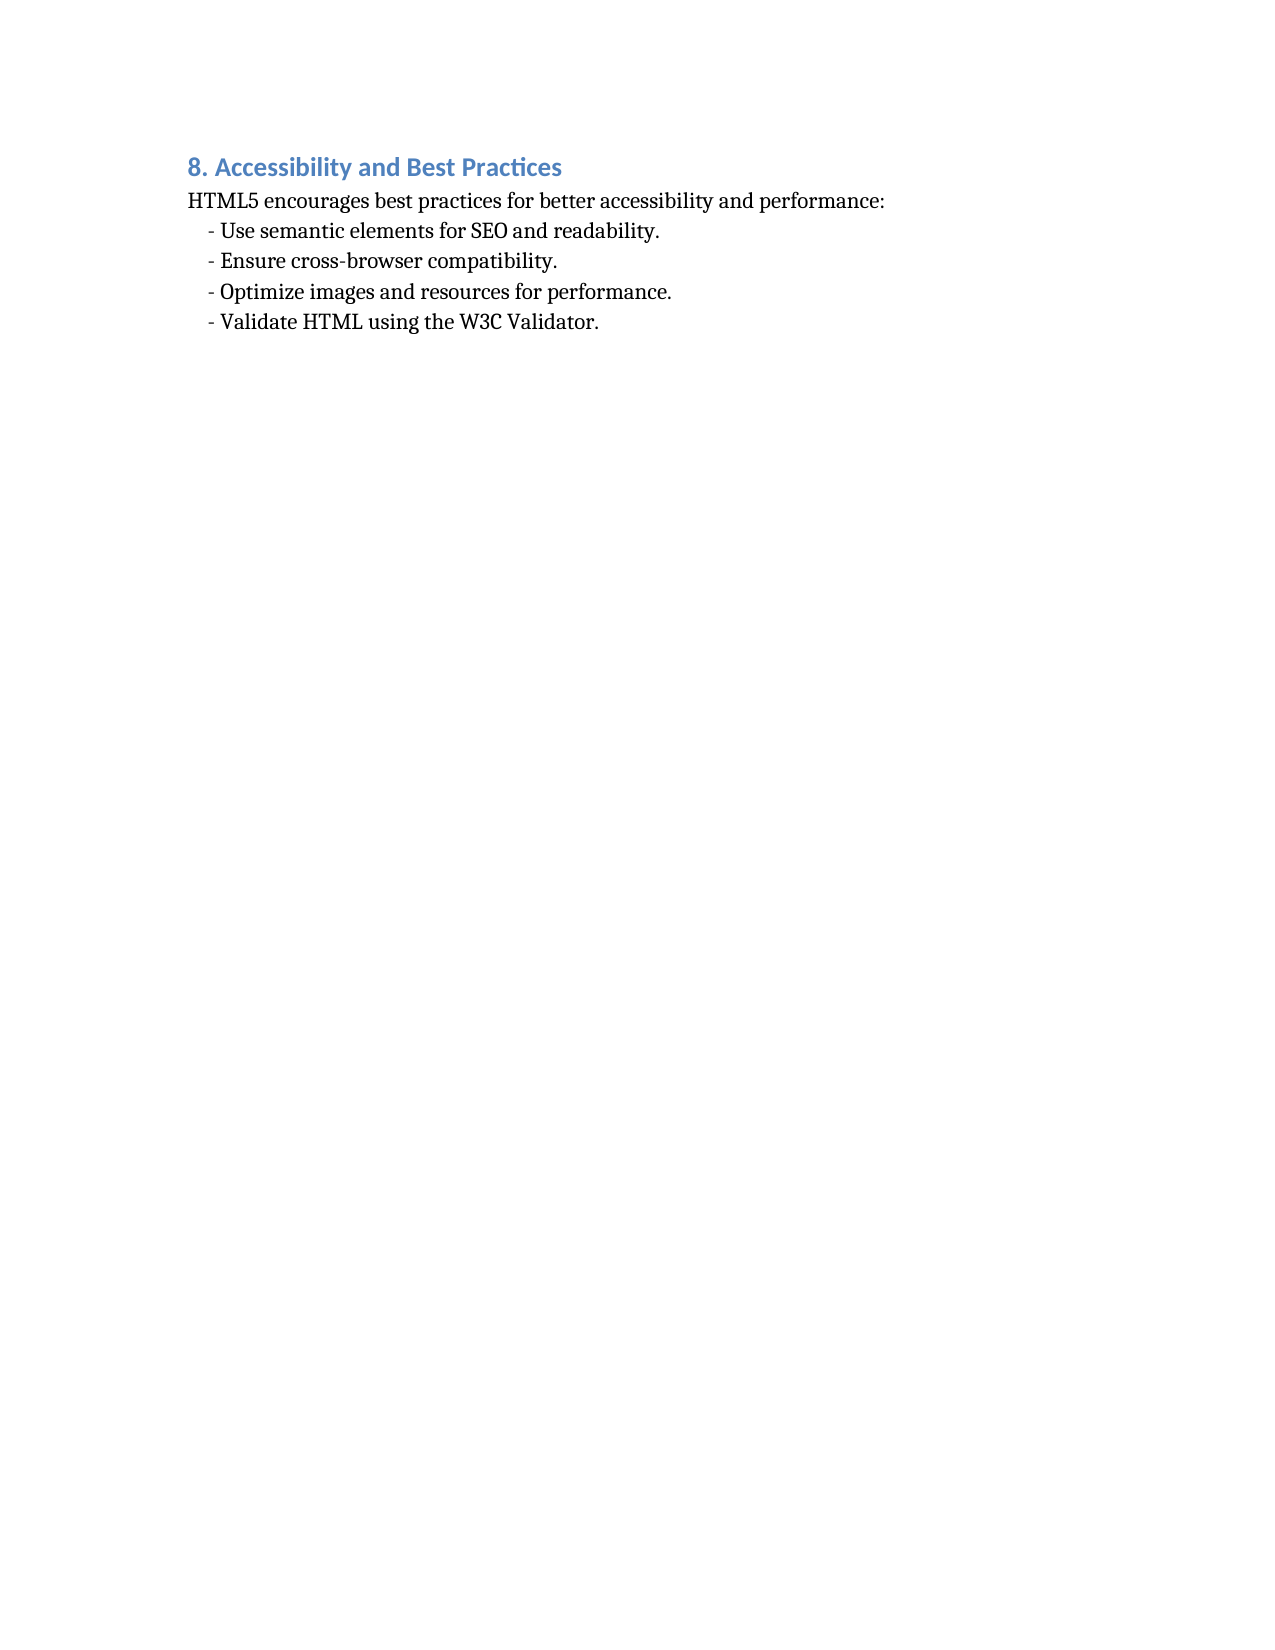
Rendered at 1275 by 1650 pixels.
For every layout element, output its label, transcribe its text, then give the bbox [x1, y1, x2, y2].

text HTML5 encourages best practices for better accessibility and performance: - Use semantic elements for SEO and readability. - Ensure cross-browser compatibility. - Optimize images and resources for performance. - Validate HTML using the W3C Validator. [187, 188, 1087, 335]
subtitle 8. Accessibility and Best Practices [187, 150, 1087, 183]
